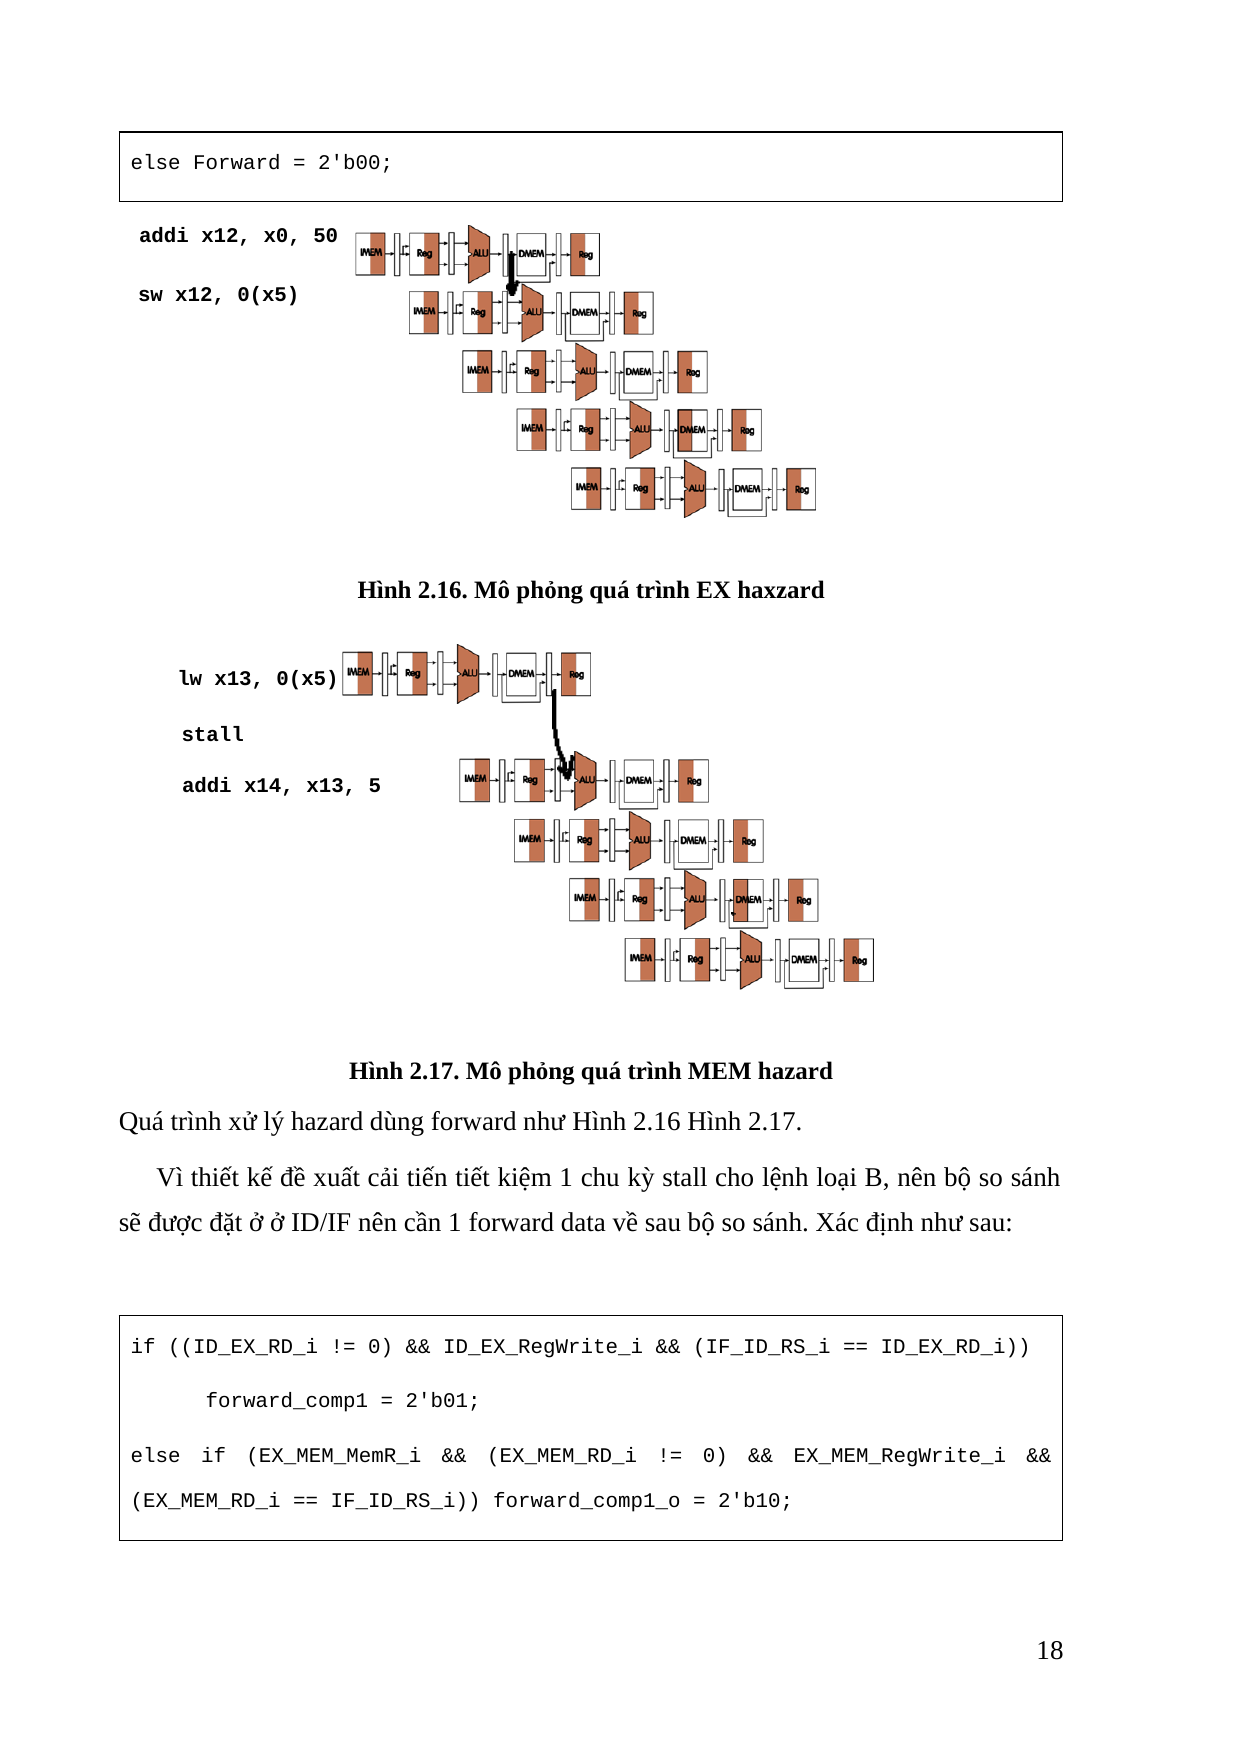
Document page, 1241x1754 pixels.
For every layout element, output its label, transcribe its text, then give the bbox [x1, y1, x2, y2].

picture [301, 620, 881, 1007]
picture [355, 214, 827, 540]
text Vì thiết kế đề xuất cải tiến tiết kiệm 1 chu kỳ stall cho lệnh loại B, nên bộ so sánh sẽ được đặt ở ở ID/IF nên cần 1 forward data về sau bộ so sánh. Xác định như sau: [118, 1158, 1063, 1241]
